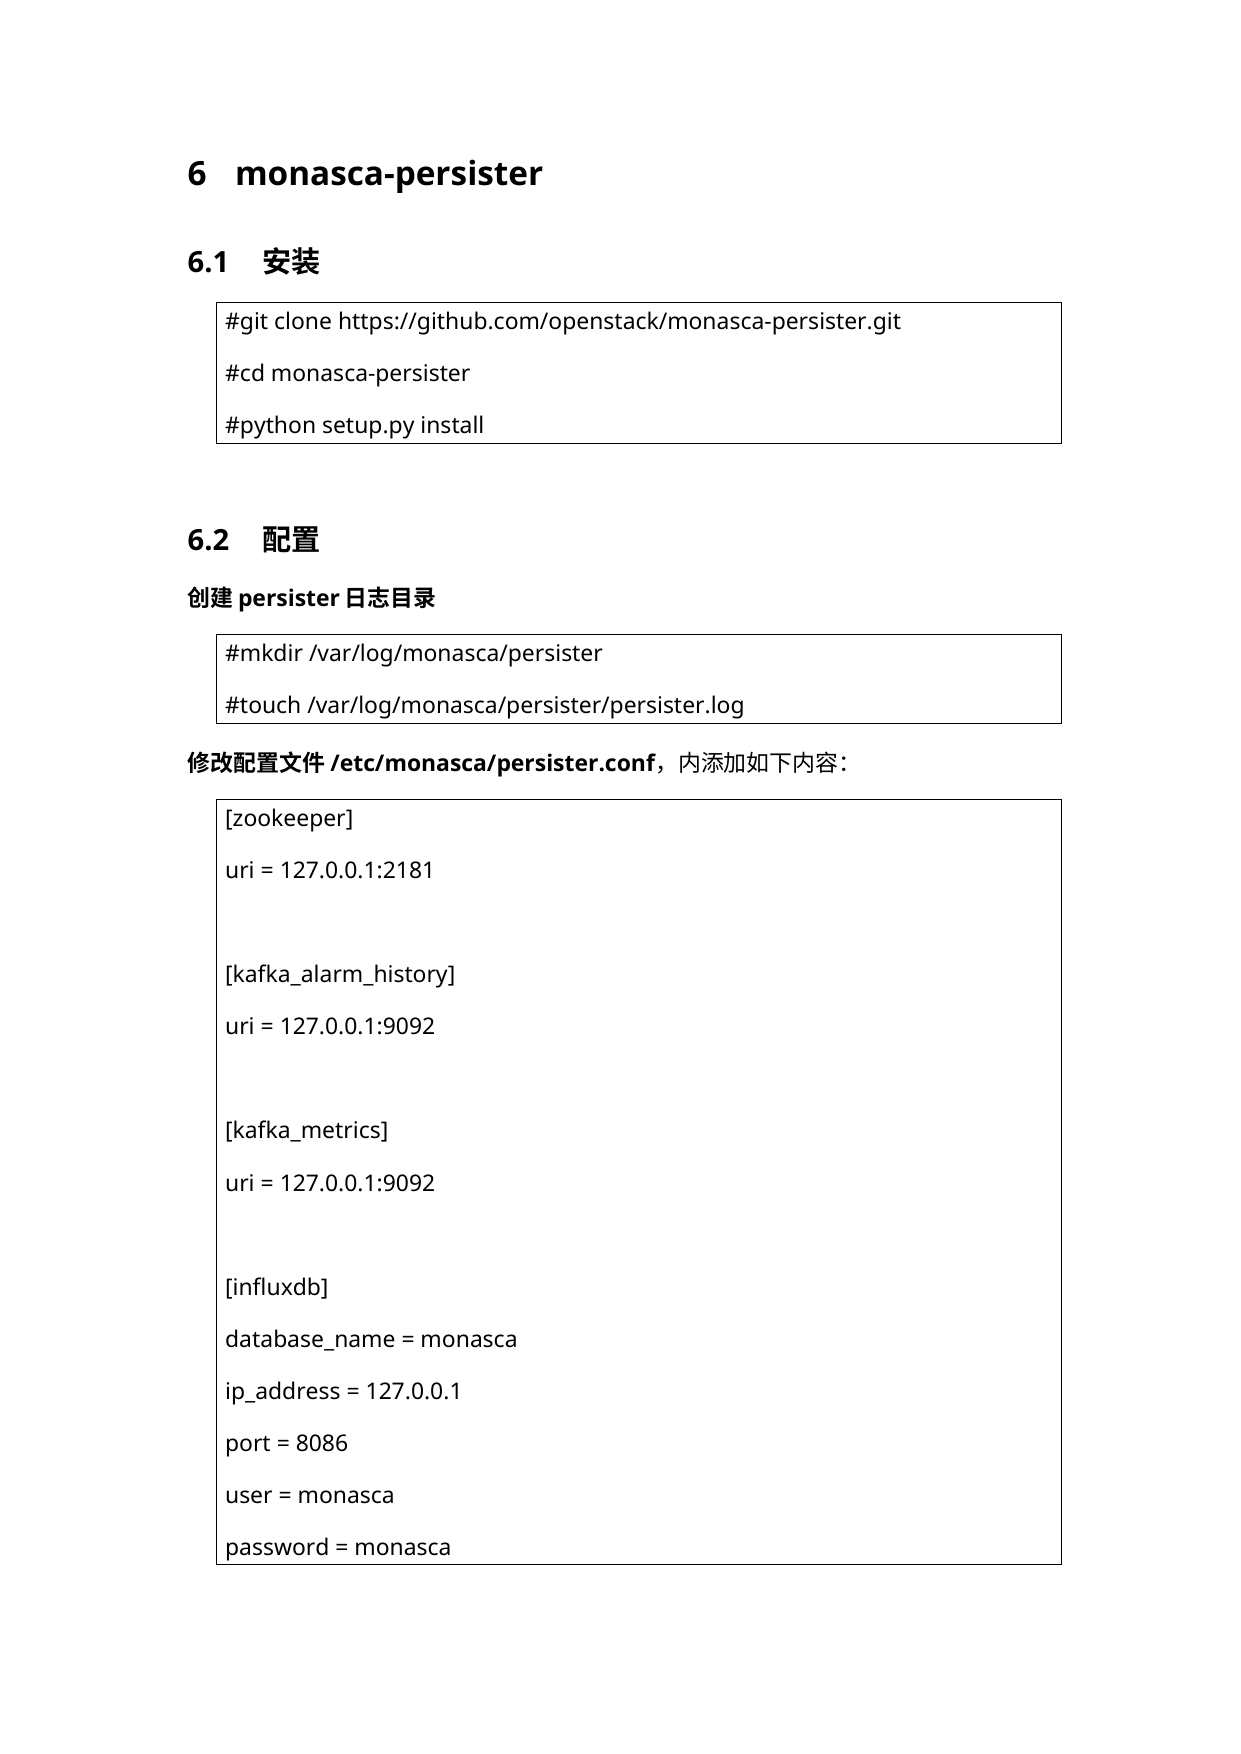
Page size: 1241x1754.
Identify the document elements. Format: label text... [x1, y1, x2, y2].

list port = 8086 [217, 1424, 1061, 1458]
list user = monasca [217, 1476, 1061, 1510]
list uri = 127.0.0.1:9092 [217, 1163, 1061, 1198]
list database_name = monasca [217, 1319, 1061, 1354]
list uri = 127.0.0.1:9092 [217, 1007, 1061, 1041]
list #python setup.py install [217, 406, 1061, 443]
list [zookeeper] [217, 800, 1061, 833]
list [influxdb] [217, 1267, 1061, 1302]
list [kafka_alarm_history] [217, 955, 1061, 989]
list #cd monasca-persister [217, 354, 1061, 389]
list #git clone https://github.com/openstack/monasca-persister.git [217, 303, 1061, 337]
subtitle 安装 [187, 239, 1053, 281]
list #mkdir /var/log/monasca/persister [217, 635, 1061, 668]
text 创建persister日志目录 [187, 580, 1053, 613]
list password = monasca [217, 1528, 1061, 1564]
subtitle 配置 [187, 517, 1053, 559]
list uri = 127.0.0.1:2181 [217, 851, 1061, 885]
list [kafka_metrics] [217, 1111, 1061, 1146]
list #touch /var/log/monasca/persister/persister.log [217, 686, 1061, 723]
list ip_address = 127.0.0.1 [217, 1372, 1061, 1406]
subtitle monasca-persister [187, 150, 1053, 195]
text 修改配置文件 /etc/monasca/persister.conf，内添加如下内容： [187, 744, 1053, 778]
